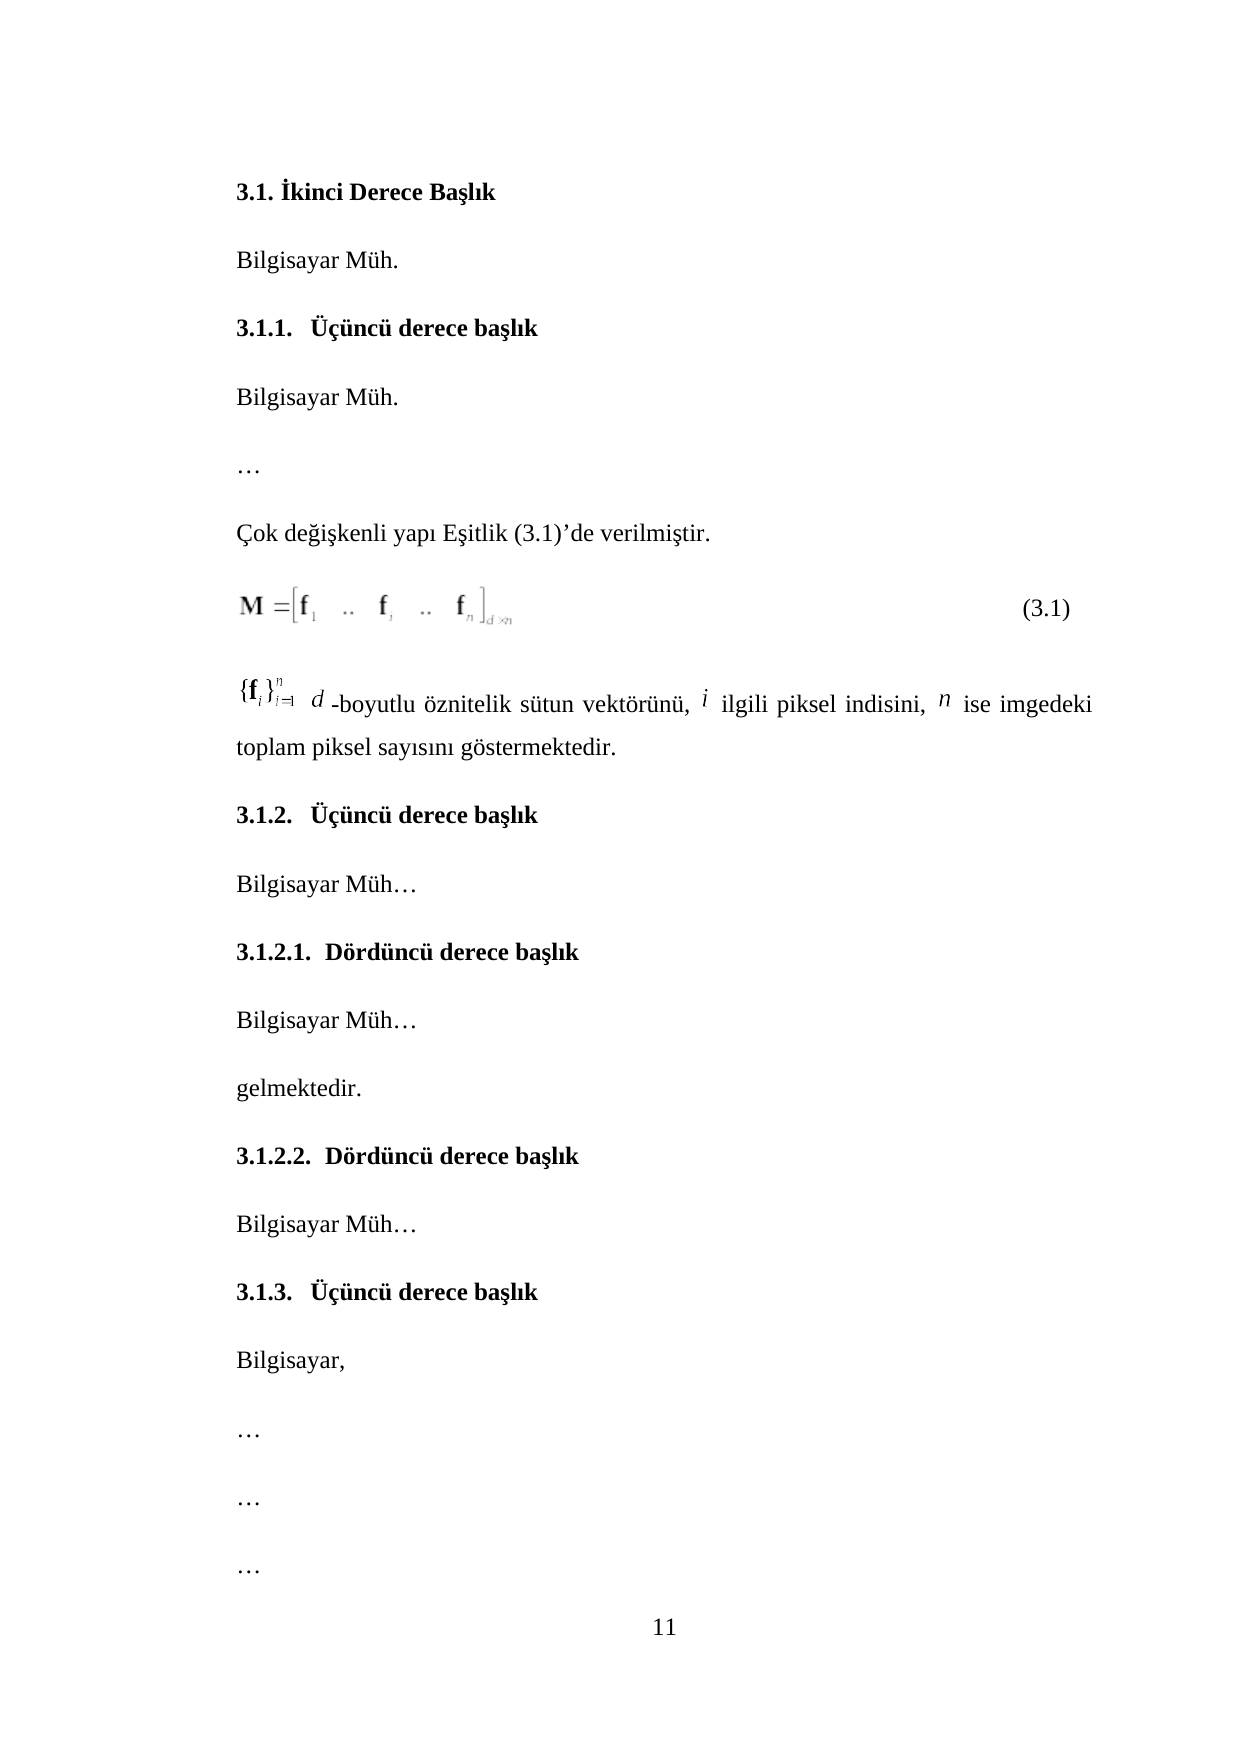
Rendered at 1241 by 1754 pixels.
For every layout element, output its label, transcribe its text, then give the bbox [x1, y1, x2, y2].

subtitle Üçüncü derece başlık [236, 1277, 1092, 1306]
subtitle Üçüncü derece başlık [236, 313, 1092, 342]
subtitle Dördüncü derece başlık [236, 937, 1092, 966]
text Çok değişkenli yapı Eşitlik (3.1)’de verilmiştir. [236, 518, 1092, 547]
subtitle Dördüncü derece başlık [236, 1141, 1092, 1170]
text Bilgisayar, [236, 1346, 1092, 1374]
subtitle İkinci Derece Başlık [236, 177, 1092, 206]
text Bilgisayar Müh… [236, 869, 1092, 897]
text … [236, 1550, 1092, 1579]
table_header (3.1) [653, 586, 1081, 644]
text … [236, 1414, 1092, 1442]
text gelmektedir. [236, 1073, 1092, 1102]
text Bilgisayar Müh. [236, 382, 1092, 410]
text Bilgisayar Müh… [236, 1209, 1092, 1238]
text Bilgisayar Müh. [236, 245, 1092, 274]
text Bilgisayar Müh… [236, 1005, 1092, 1034]
text -boyutlu öznitelik sütun vektörünü, ilgili piksel indisini, ise imgedeki toplam piksel sayısını göstermektedir. [236, 669, 1092, 761]
table_header [225, 586, 653, 644]
subtitle Üçüncü derece başlık [236, 801, 1092, 829]
text … [236, 450, 1092, 478]
text … [236, 1482, 1092, 1511]
